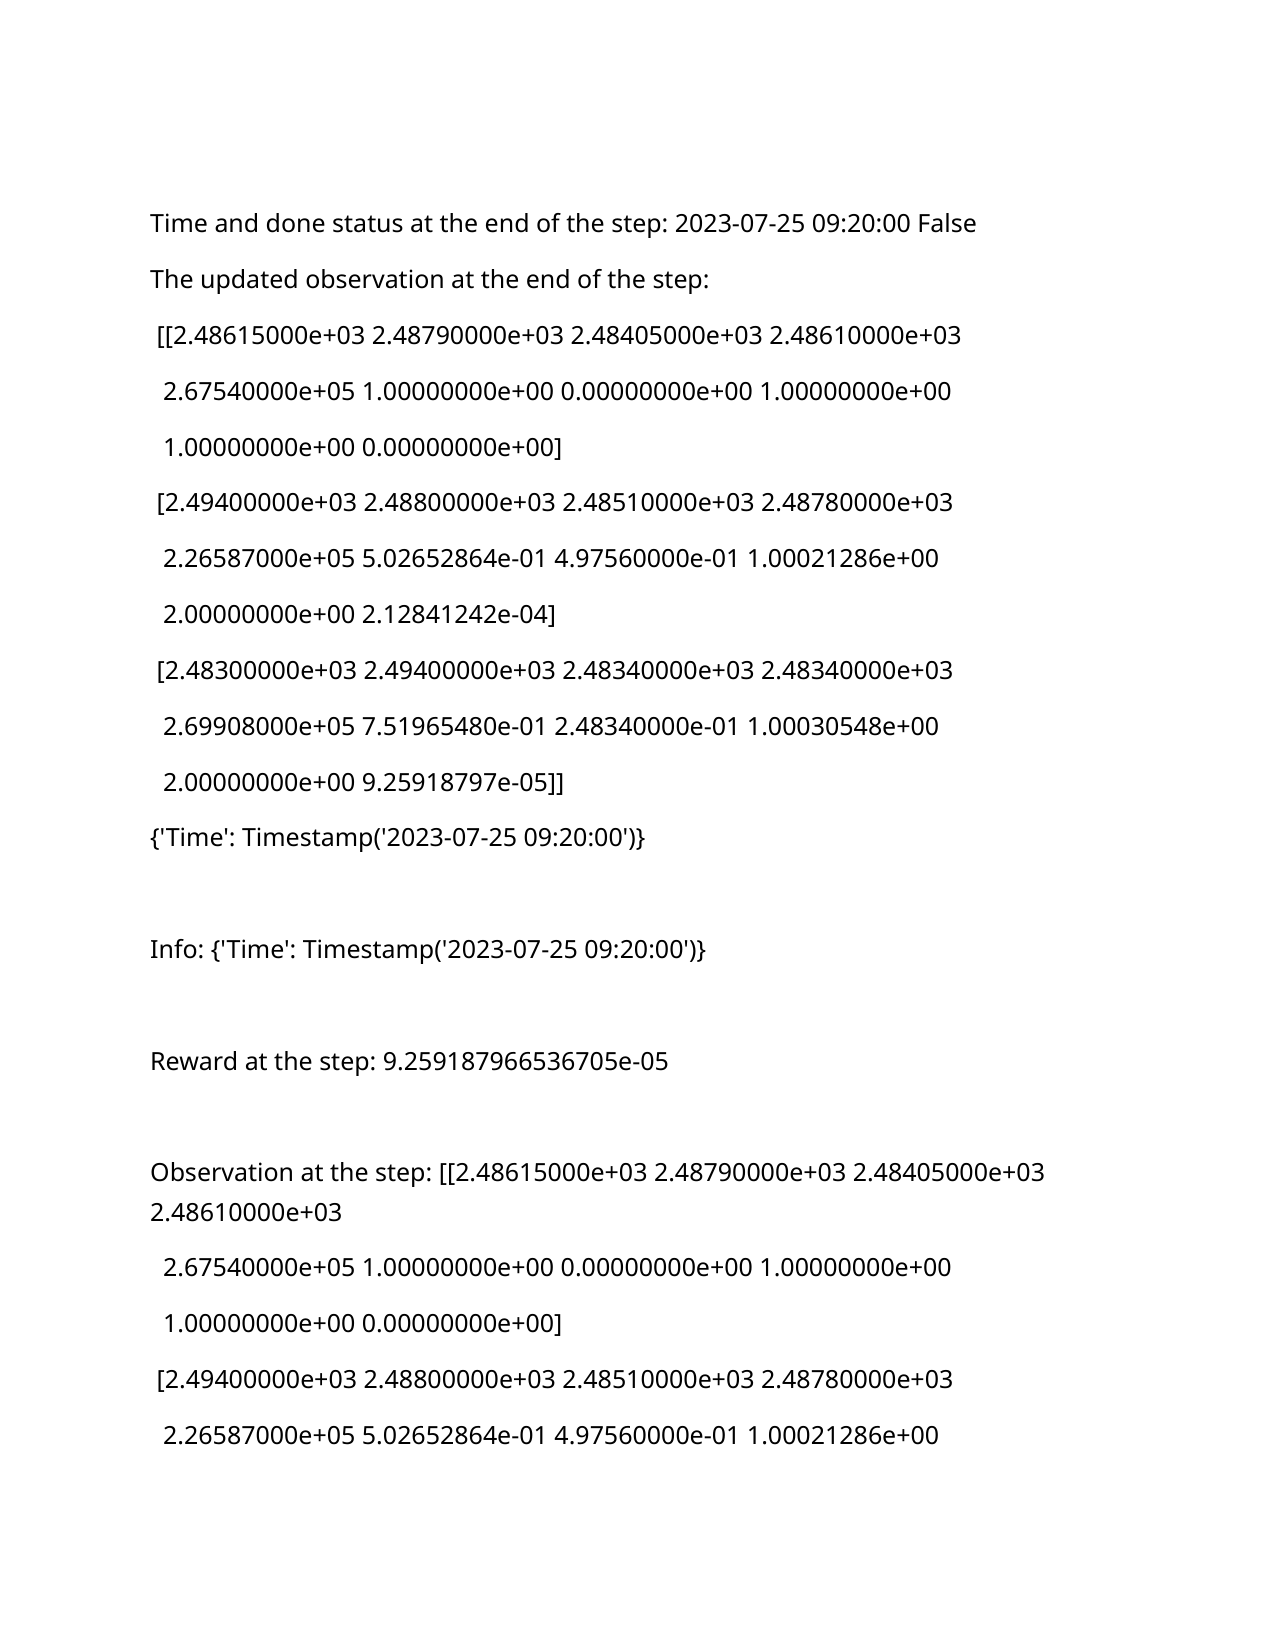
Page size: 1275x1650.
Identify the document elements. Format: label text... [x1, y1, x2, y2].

text [[2.48615000e+03 2.48790000e+03 2.48405000e+03 2.48610000e+03 [150, 317, 1125, 352]
text [2.49400000e+03 2.48800000e+03 2.48510000e+03 2.48780000e+03 [150, 1362, 1125, 1396]
text Reward at the step: 9.259187966536705e-05 [150, 1043, 1125, 1077]
text Info: {'Time': Timestamp('2023-07-25 09:20:00')} [150, 932, 1125, 966]
text 2.26587000e+05 5.02652864e-01 4.97560000e-01 1.00021286e+00 [150, 541, 1125, 575]
text 1.00000000e+00 0.00000000e+00] [150, 429, 1125, 463]
text 2.00000000e+00 2.12841242e-04] [150, 597, 1125, 631]
text Observation at the step: [[2.48615000e+03 2.48790000e+03 2.48405000e+03 2.48610000e+03 [150, 1155, 1125, 1228]
text [2.48300000e+03 2.49400000e+03 2.48340000e+03 2.48340000e+03 [150, 652, 1125, 687]
text Time and done status at the end of the step: 2023-07-25 09:20:00 False [150, 206, 1125, 240]
text 2.26587000e+05 5.02652864e-01 4.97560000e-01 1.00021286e+00 [150, 1417, 1125, 1452]
text The updated observation at the end of the step: [150, 262, 1125, 296]
text 2.69908000e+05 7.51965480e-01 2.48340000e-01 1.00030548e+00 [150, 708, 1125, 742]
text [2.49400000e+03 2.48800000e+03 2.48510000e+03 2.48780000e+03 [150, 485, 1125, 519]
text 1.00000000e+00 0.00000000e+00] [150, 1306, 1125, 1340]
text 2.67540000e+05 1.00000000e+00 0.00000000e+00 1.00000000e+00 [150, 373, 1125, 407]
text {'Time': Timestamp('2023-07-25 09:20:00')} [150, 820, 1125, 854]
text 2.67540000e+05 1.00000000e+00 0.00000000e+00 1.00000000e+00 [150, 1250, 1125, 1284]
text 2.00000000e+00 9.25918797e-05]] [150, 764, 1125, 798]
